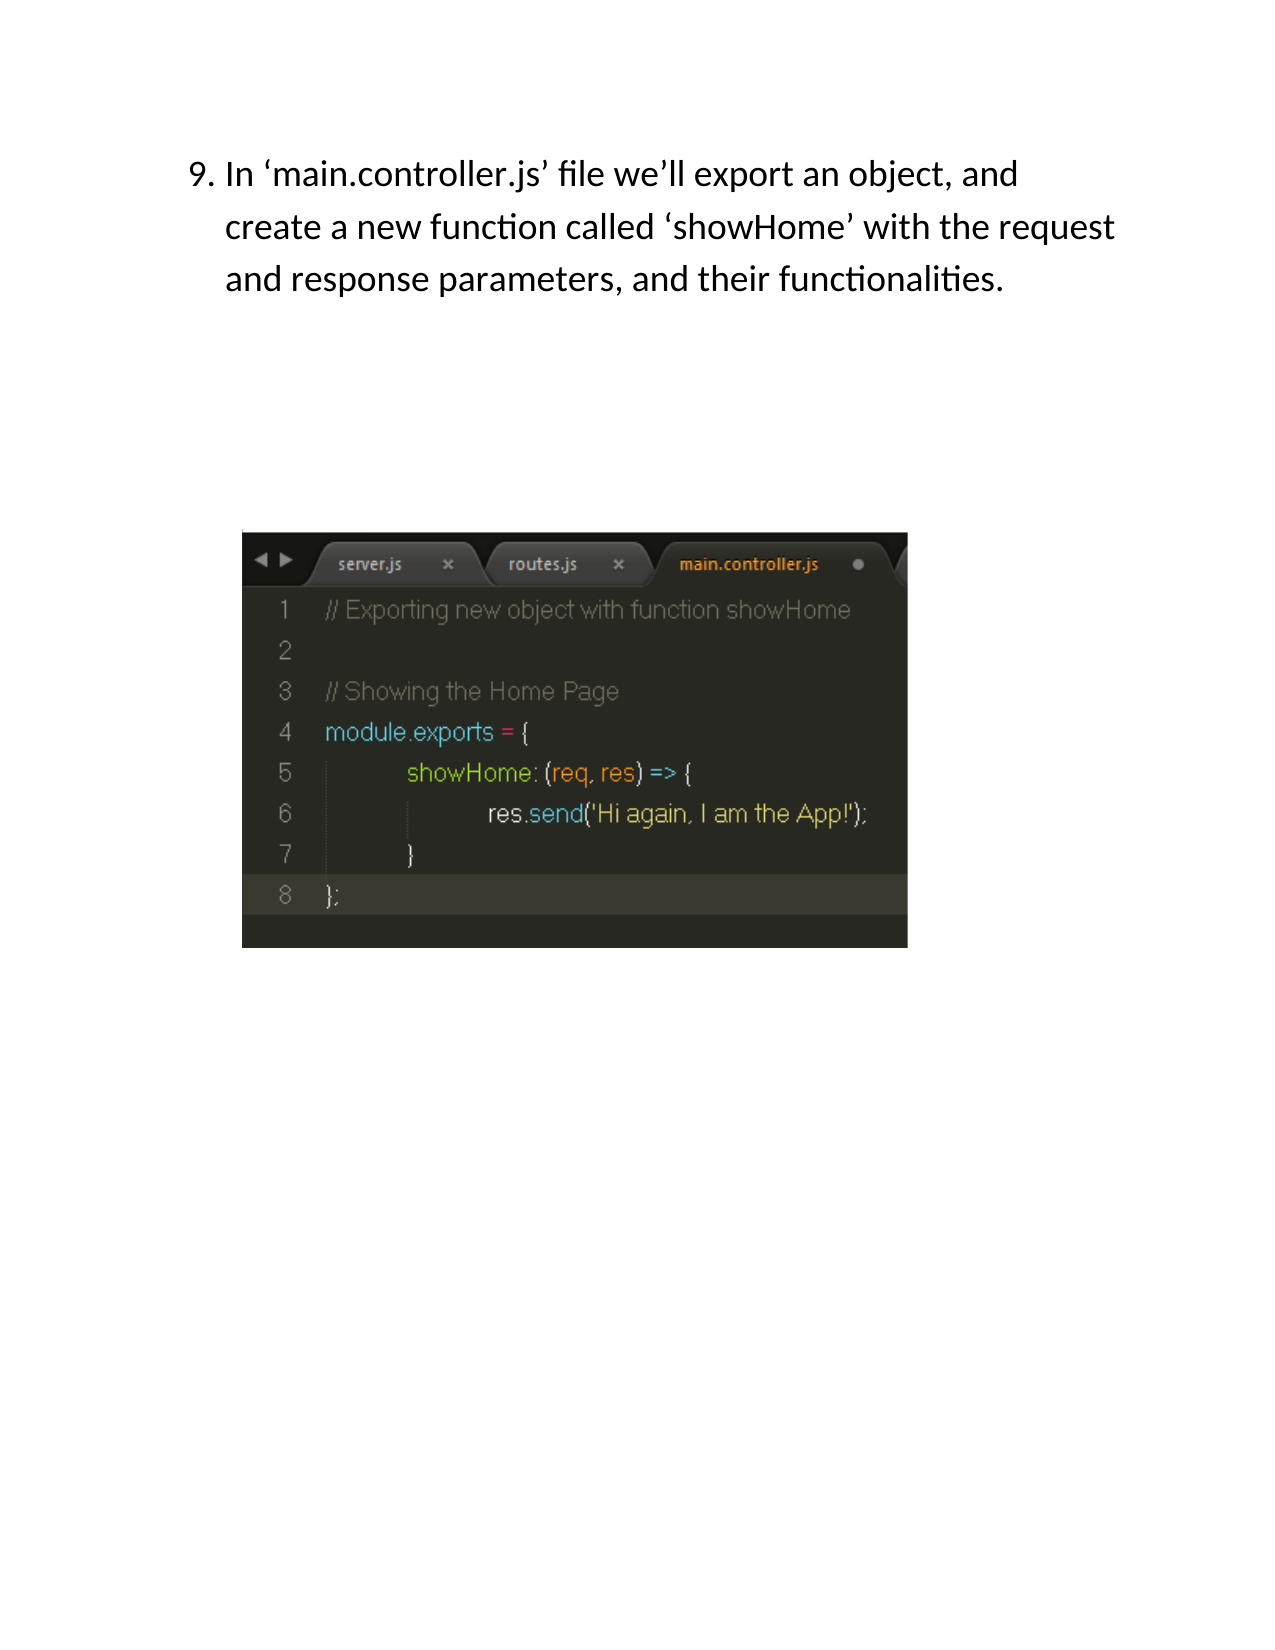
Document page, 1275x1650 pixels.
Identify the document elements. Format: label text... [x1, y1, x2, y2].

picture [242, 529, 908, 948]
list In ‘main.controller.js’ file we’ll export an object, and create a new function called ‘showHome’ with the request and response parameters, and their functionalities. [187, 150, 1125, 301]
